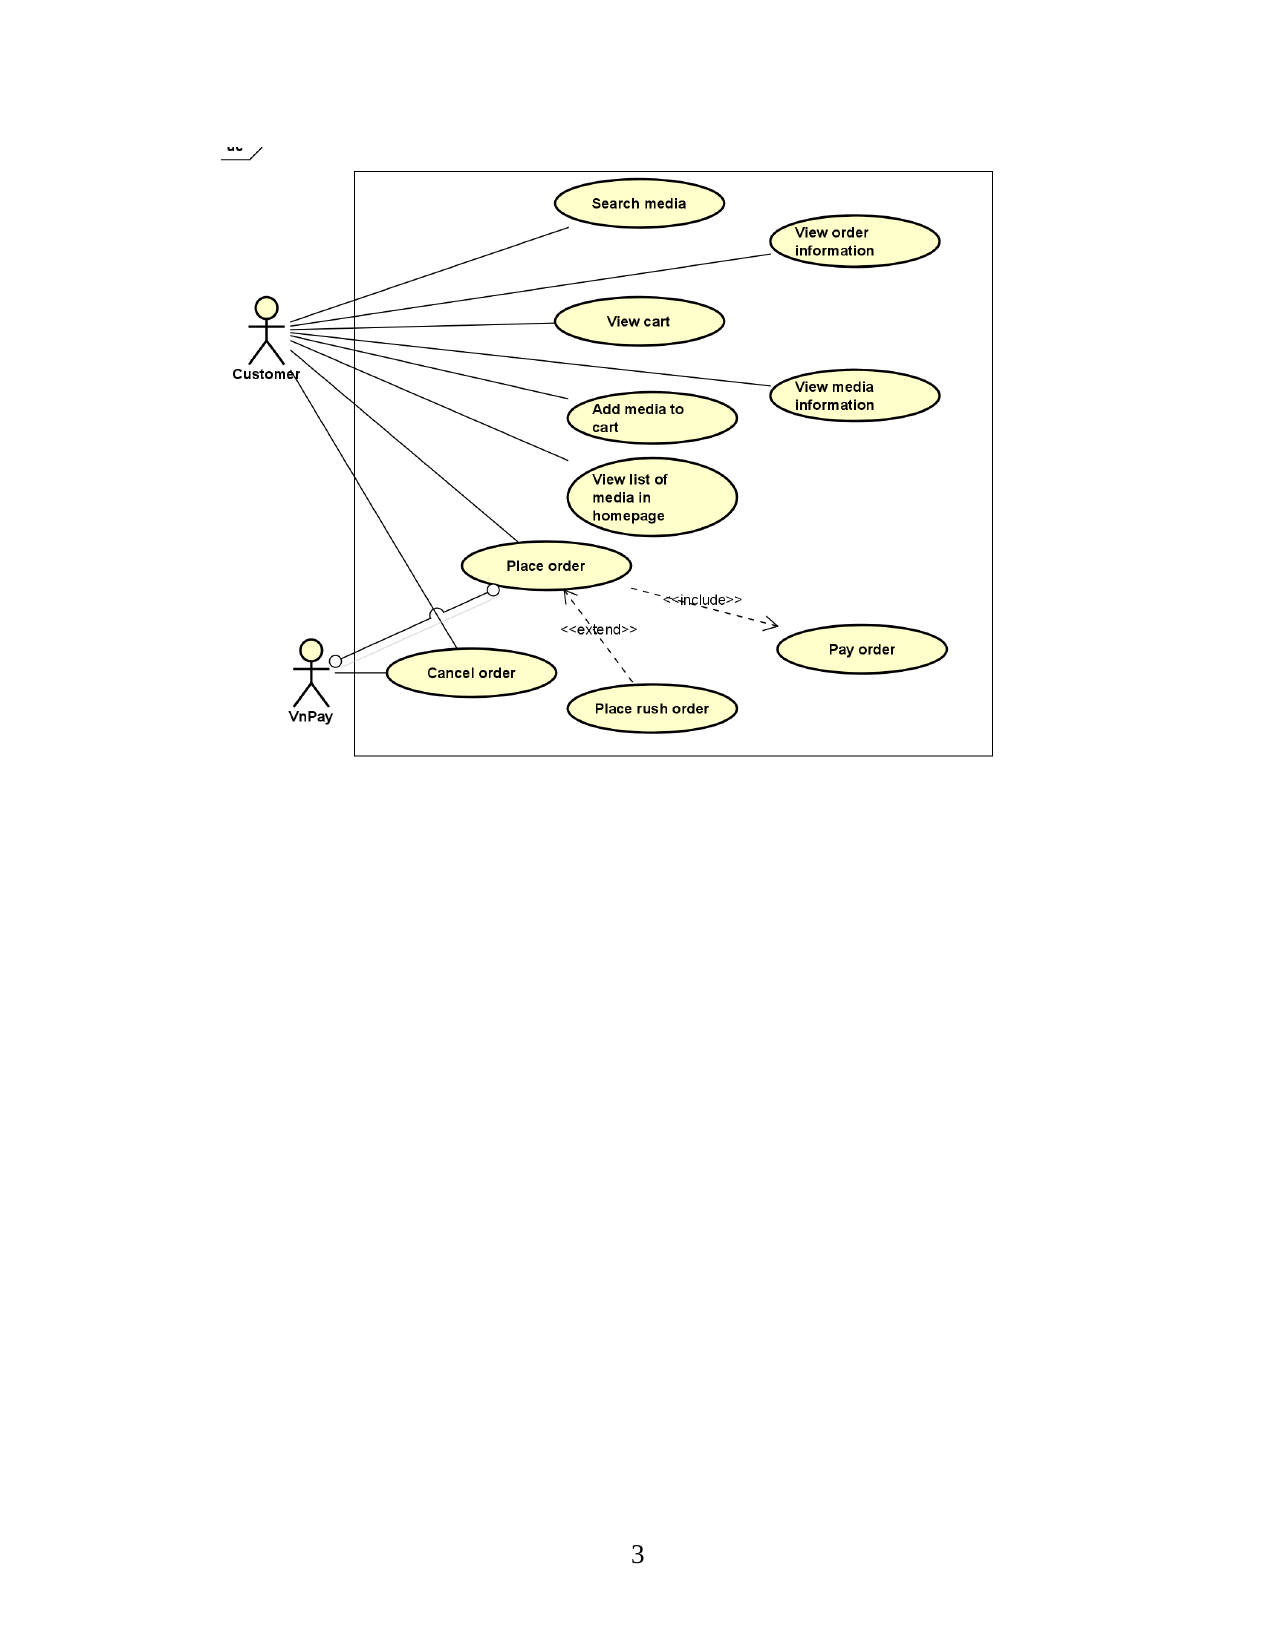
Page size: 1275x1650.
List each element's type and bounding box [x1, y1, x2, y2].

picture [220, 147, 1092, 769]
